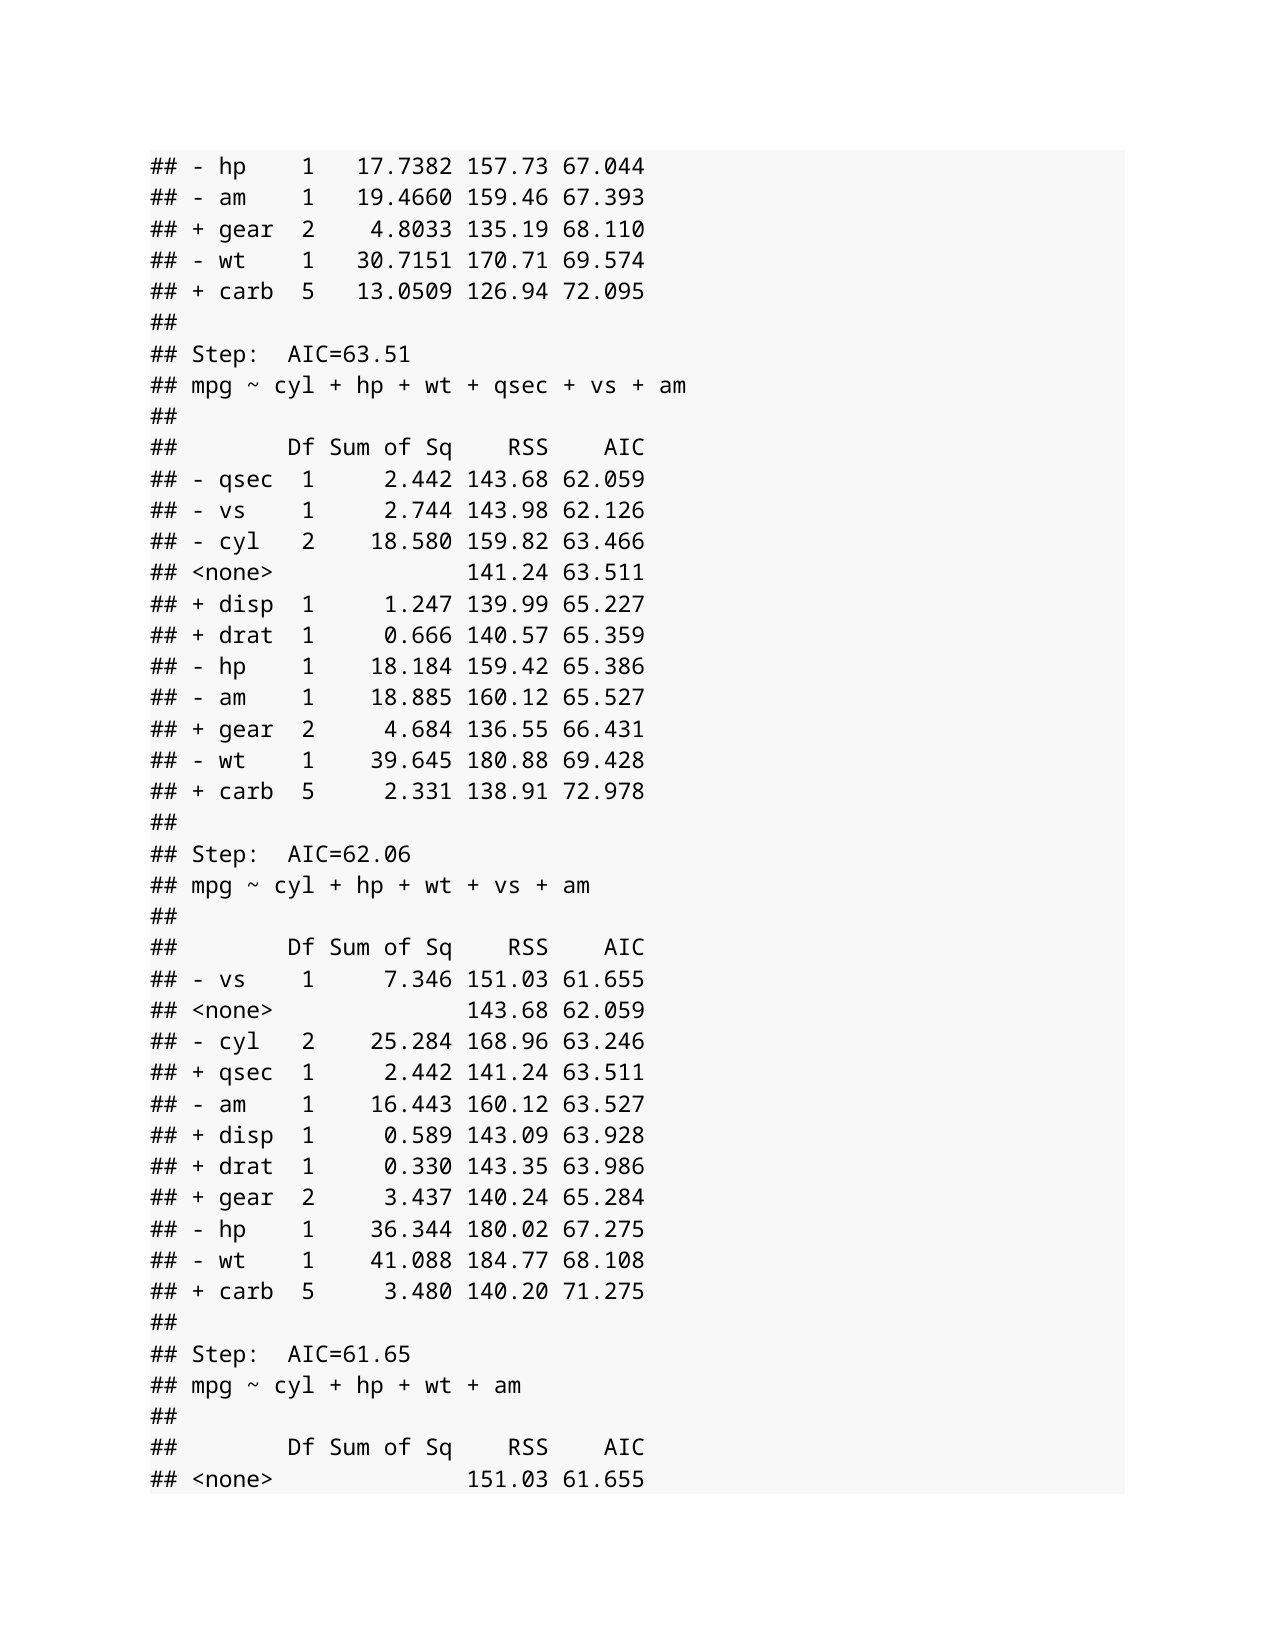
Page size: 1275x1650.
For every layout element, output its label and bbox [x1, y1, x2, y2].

text [150, 150, 1125, 1494]
